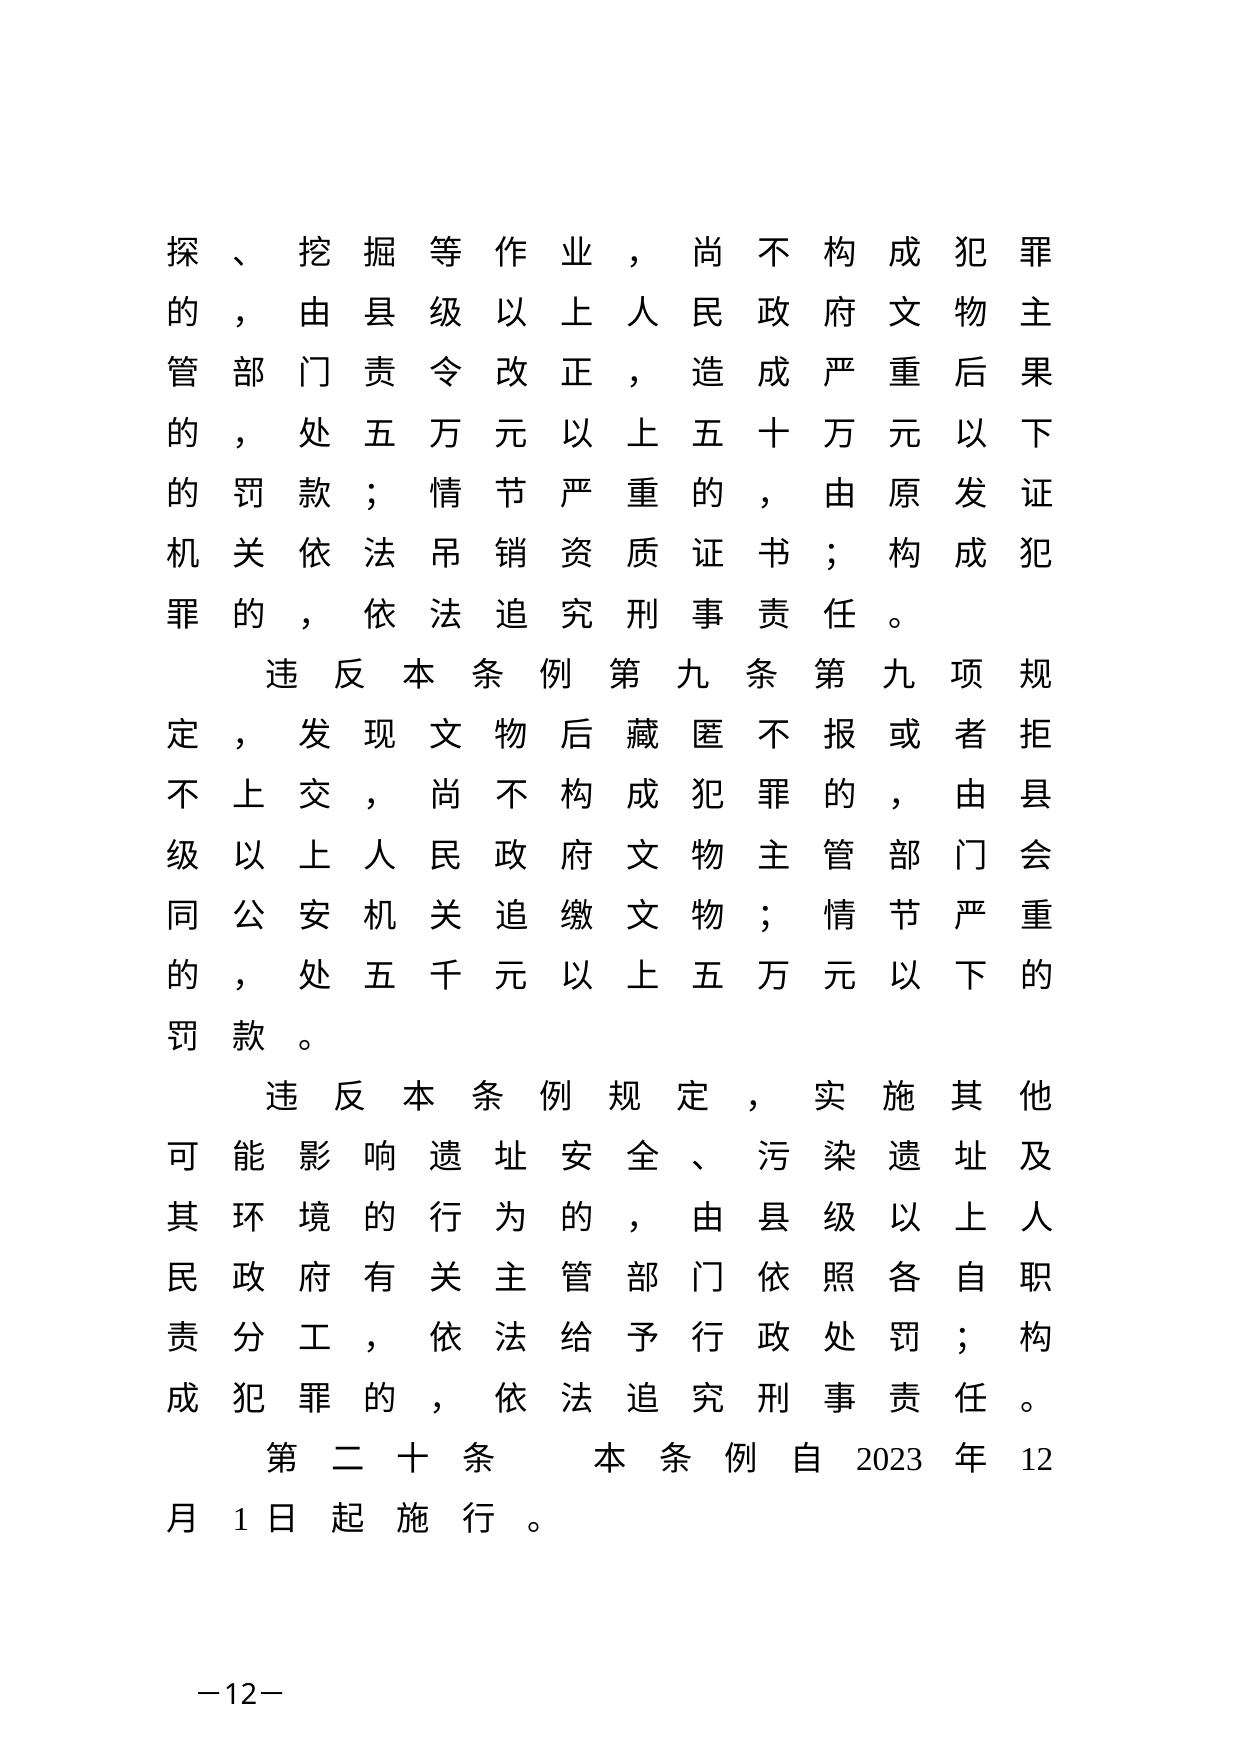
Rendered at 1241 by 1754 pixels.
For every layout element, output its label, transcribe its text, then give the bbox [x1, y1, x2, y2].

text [167, 219, 1085, 642]
text 违反本条例第九条第九项规定，发现文物后藏匿不报或者拒不上交，尚不构成犯罪的，由县级以上人民政府文物主管部门会同公安机关追缴文物；情节严重的，处五千元以上五万元以下的罚款。 [167, 642, 1085, 1064]
text 违反本条例规定，实施其他可能影响遗址安全、污染遗址及其环境的行为的，由县级以上人民政府有关主管部门依照各自职责分工，依法给予行政处罚；构成犯罪的，依法追究刑事责任。 [167, 1064, 1085, 1426]
text 第二十条 本条例自2023年12月1日起施行。 [167, 1426, 1085, 1546]
